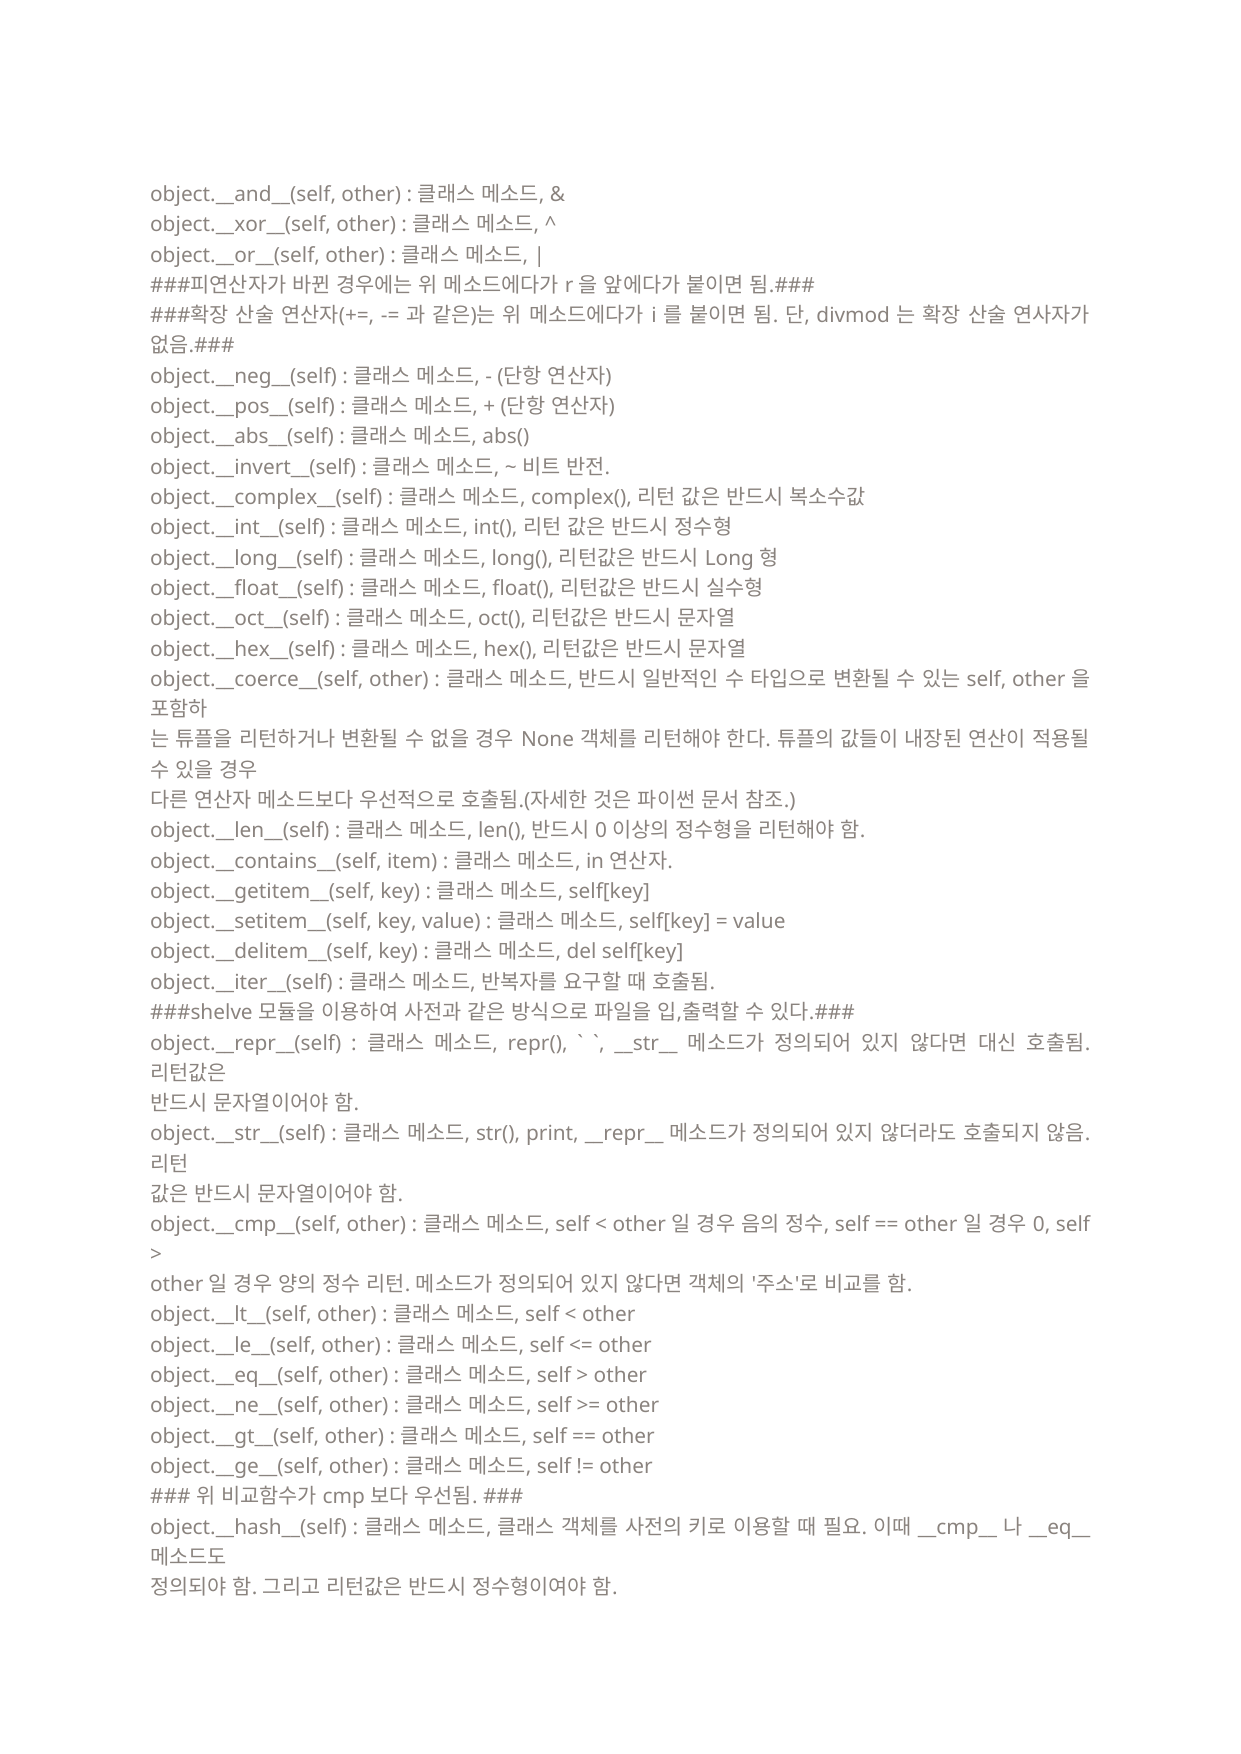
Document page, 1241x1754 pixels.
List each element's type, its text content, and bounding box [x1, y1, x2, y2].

text object.__contains__(self, item) : 클래스 메소드, in 연산자. [150, 844, 1090, 874]
text 다른 연산자 메소드보다 우선적으로 호출됨.(자세한 것은 파이썬 문서 참조.) [150, 783, 1090, 813]
text object.__gt__(self, other) : 클래스 메소드, self == other [150, 1419, 1090, 1449]
text object.__hash__(self) : 클래스 메소드, 클래스 객체를 사전의 키로 이용할 때 필요. 이때 __cmp__ 나 __eq__ 메소드도 [150, 1510, 1090, 1570]
text object.__le__(self, other) : 클래스 메소드, self <= other [150, 1328, 1090, 1358]
text object.__float__(self) : 클래스 메소드, float(), 리턴값은 반드시 실수형 [150, 571, 1090, 602]
text object.__abs__(self) : 클래스 메소드, abs() [150, 420, 1090, 450]
text object.__eq__(self, other) : 클래스 메소드, self > other [150, 1358, 1090, 1389]
text object.__neg__(self) : 클래스 메소드, - (단항 연산자) [150, 359, 1090, 389]
text object.__xor__(self, other) : 클래스 메소드, ^ [150, 207, 1090, 238]
text object.__ge__(self, other) : 클래스 메소드, self != other [150, 1449, 1090, 1479]
text ### 위 비교함수가 cmp 보다 우선됨. ### [150, 1479, 1090, 1510]
text object.__iter__(self) : 클래스 메소드, 반복자를 요구할 때 호출됨. [150, 965, 1090, 995]
text object.__pos__(self) : 클래스 메소드, + (단항 연산자) [150, 389, 1090, 420]
text object.__int__(self) : 클래스 메소드, int(), 리턴 값은 반드시 정수형 [150, 511, 1090, 541]
text object.__lt__(self, other) : 클래스 메소드, self < other [150, 1298, 1090, 1328]
text ###shelve 모듈을 이용하여 사전과 같은 방식으로 파일을 입,출력할 수 있다.### [150, 995, 1090, 1026]
text object.__long__(self) : 클래스 메소드, long(), 리턴값은 반드시 Long 형 [150, 541, 1090, 571]
text object.__delitem__(self, key) : 클래스 메소드, del self[key] [150, 935, 1090, 965]
text ###확장 산술 연산자(+=, -= 과 같은)는 위 메소드에다가 i 를 붙이면 됨. 단, divmod 는 확장 산술 연사자가 없음.### [150, 298, 1090, 359]
text object.__hex__(self) : 클래스 메소드, hex(), 리턴값은 반드시 문자열 [150, 632, 1090, 662]
text 는 튜플을 리턴하거나 변환될 수 없을 경우 None 객체를 리턴해야 한다. 튜플의 값들이 내장된 연산이 적용될 수 있을 경우 [150, 723, 1090, 783]
text object.__invert__(self) : 클래스 메소드, ~ 비트 반전. [150, 450, 1090, 480]
text object.__coerce__(self, other) : 클래스 메소드, 반드시 일반적인 수 타입으로 변환될 수 있는 self, other 을 포함하 [150, 662, 1090, 723]
text ###피연산자가 바뀐 경우에는 위 메소드에다가 r 을 앞에다가 붙이면 됨.### [150, 268, 1090, 298]
text object.__setitem__(self, key, value) : 클래스 메소드, self[key] = value [150, 904, 1090, 935]
text object.__complex__(self) : 클래스 메소드, complex(), 리턴 값은 반드시 복소수값 [150, 480, 1090, 511]
text object.__str__(self) : 클래스 메소드, str(), print, __repr__ 메소드가 정의되어 있지 않더라도 호출되지 않음. 리턴 [150, 1117, 1090, 1177]
text 정의되야 함. 그리고 리턴값은 반드시 정수형이여야 함. [150, 1570, 1090, 1601]
text object.__or__(self, other) : 클래스 메소드, | [150, 238, 1090, 268]
text 반드시 문자열이어야 함. [150, 1086, 1090, 1117]
text object.__ne__(self, other) : 클래스 메소드, self >= other [150, 1389, 1090, 1419]
text object.__getitem__(self, key) : 클래스 메소드, self[key] [150, 874, 1090, 904]
text other 일 경우 양의 정수 리턴. 메소드가 정의되어 있지 않다면 객체의 '주소'로 비교를 함. [150, 1267, 1090, 1298]
text object.__len__(self) : 클래스 메소드, len(), 반드시 0 이상의 정수형을 리턴해야 함. [150, 813, 1090, 844]
text object.__repr__(self) : 클래스 메소드, repr(), ` `, __str__ 메소드가 정의되어 있지 않다면 대신 호출됨. 리턴값은 [150, 1026, 1090, 1086]
text 값은 반드시 문자열이어야 함. [150, 1177, 1090, 1207]
text object.__cmp__(self, other) : 클래스 메소드, self < other 일 경우 음의 정수, self == other 일 경우 0, self > [150, 1207, 1090, 1267]
text object.__oct__(self) : 클래스 메소드, oct(), 리턴값은 반드시 문자열 [150, 602, 1090, 632]
text object.__and__(self, other) : 클래스 메소드, & [150, 177, 1090, 207]
